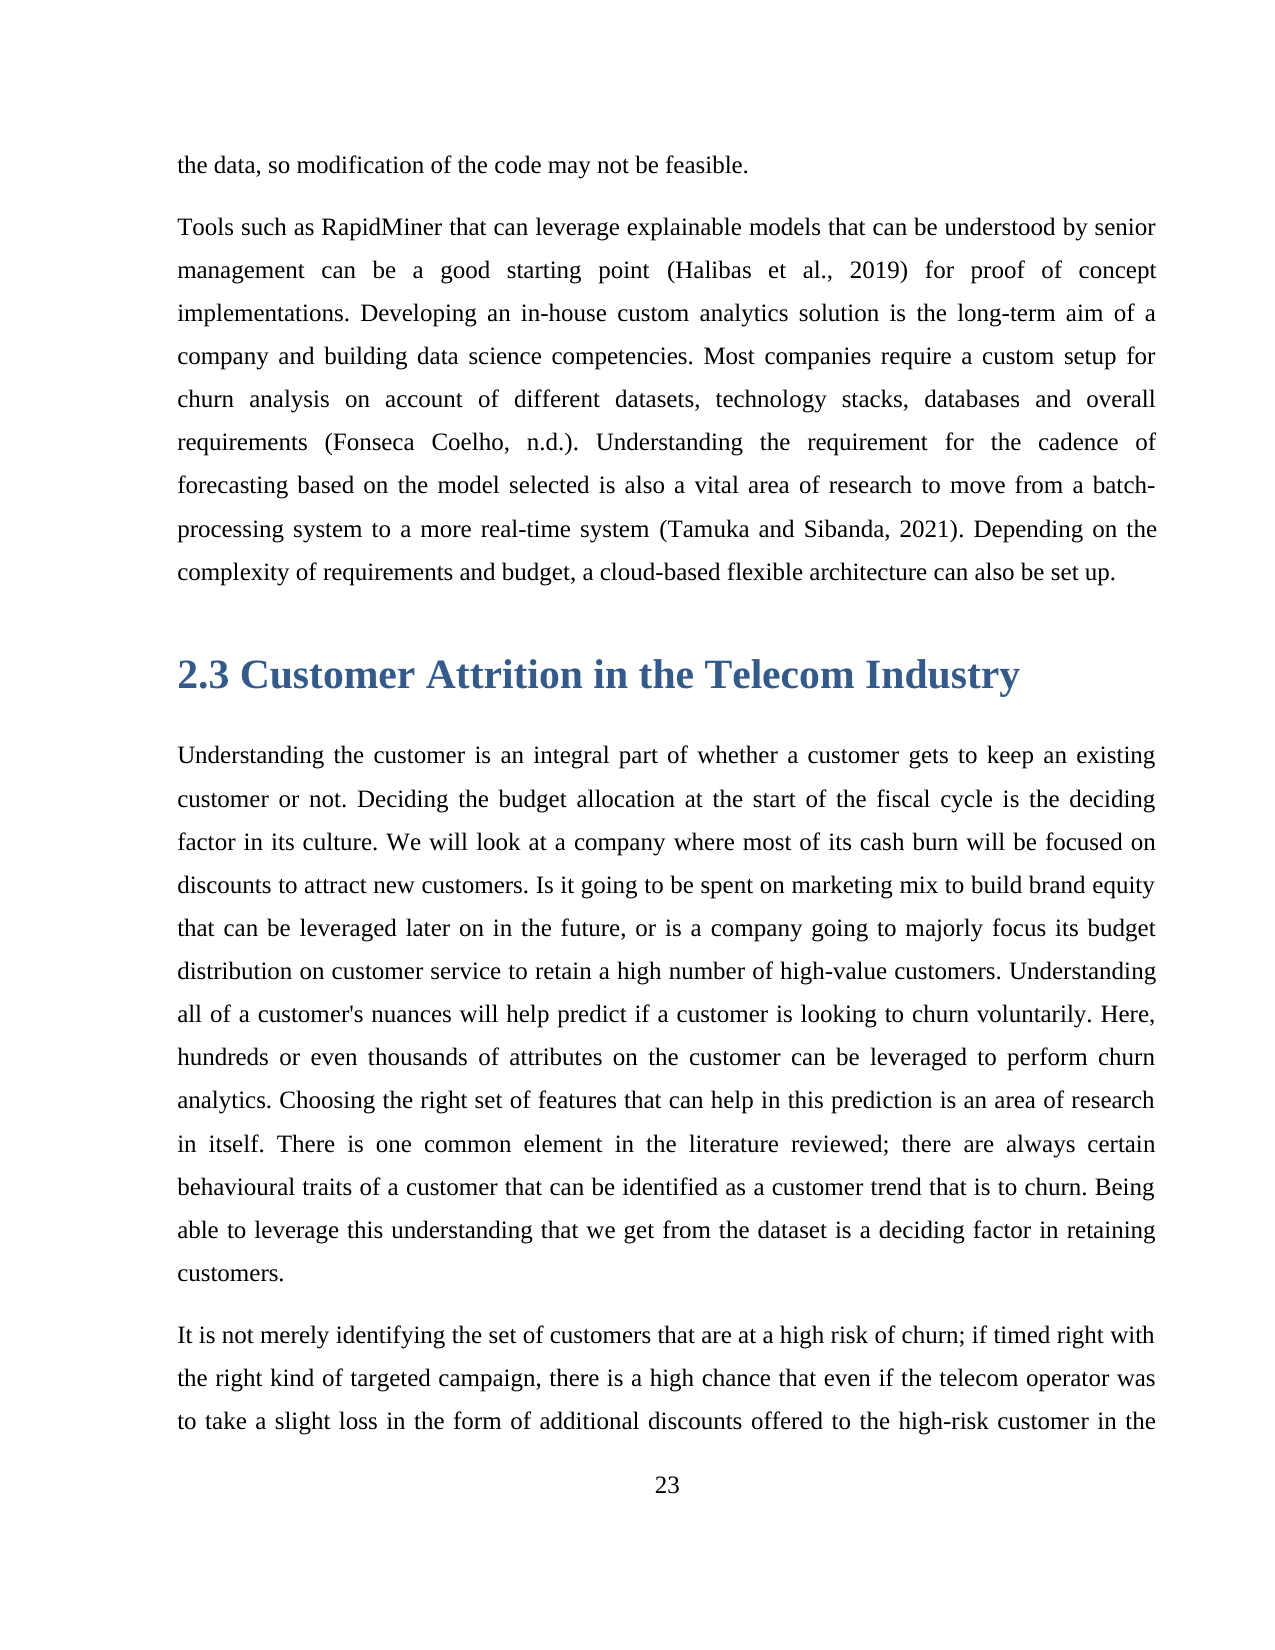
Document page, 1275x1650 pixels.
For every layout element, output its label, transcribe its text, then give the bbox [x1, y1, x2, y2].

text Tools such as RapidMiner that can leverage explainable models that can be understood by senior management can be a good starting point (Halibas et al., 2019) for proof of concept implementations. Developing an in-house custom analytics solution is the long-term aim of a company and building data science competencies. Most companies require a custom setup for churn analysis on account of different datasets, technology stacks, databases and overall requirements (Fonseca Coelho, n.d.). Understanding the requirement for the cadence of forecasting based on the model selected is also a vital area of research to move from a batch-processing system to a more real-time system (Tamuka and Sibanda, 2021). Depending on the complexity of requirements and budget, a cloud-based flexible architecture can also be set up. [177, 212, 1157, 586]
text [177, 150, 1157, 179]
subtitle 2.3 Customer Attrition in the Telecom Industry [177, 650, 1157, 698]
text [177, 1320, 1157, 1435]
text Understanding the customer is an integral part of whether a customer gets to keep an existing customer or not. Deciding the budget allocation at the start of the fiscal cycle is the deciding factor in its culture. We will look at a company where most of its cash burn will be focused on discounts to attract new customers. Is it going to be spent on marketing mix to build brand equity that can be leveraged later on in the future, or is a company going to majorly focus its budget distribution on customer service to retain a high number of high-value customers. Understanding all of a customer's nuances will help predict if a customer is looking to churn voluntarily. Here, hundreds or even thousands of attributes on the customer can be leveraged to perform churn analytics. Choosing the right set of features that can help in this prediction is an area of research in itself. There is one common element in the literature reviewed; there are always certain behavioural traits of a customer that can be identified as a customer trend that is to churn. Being able to leverage this understanding that we get from the dataset is a deciding factor in retaining customers. [177, 741, 1157, 1287]
